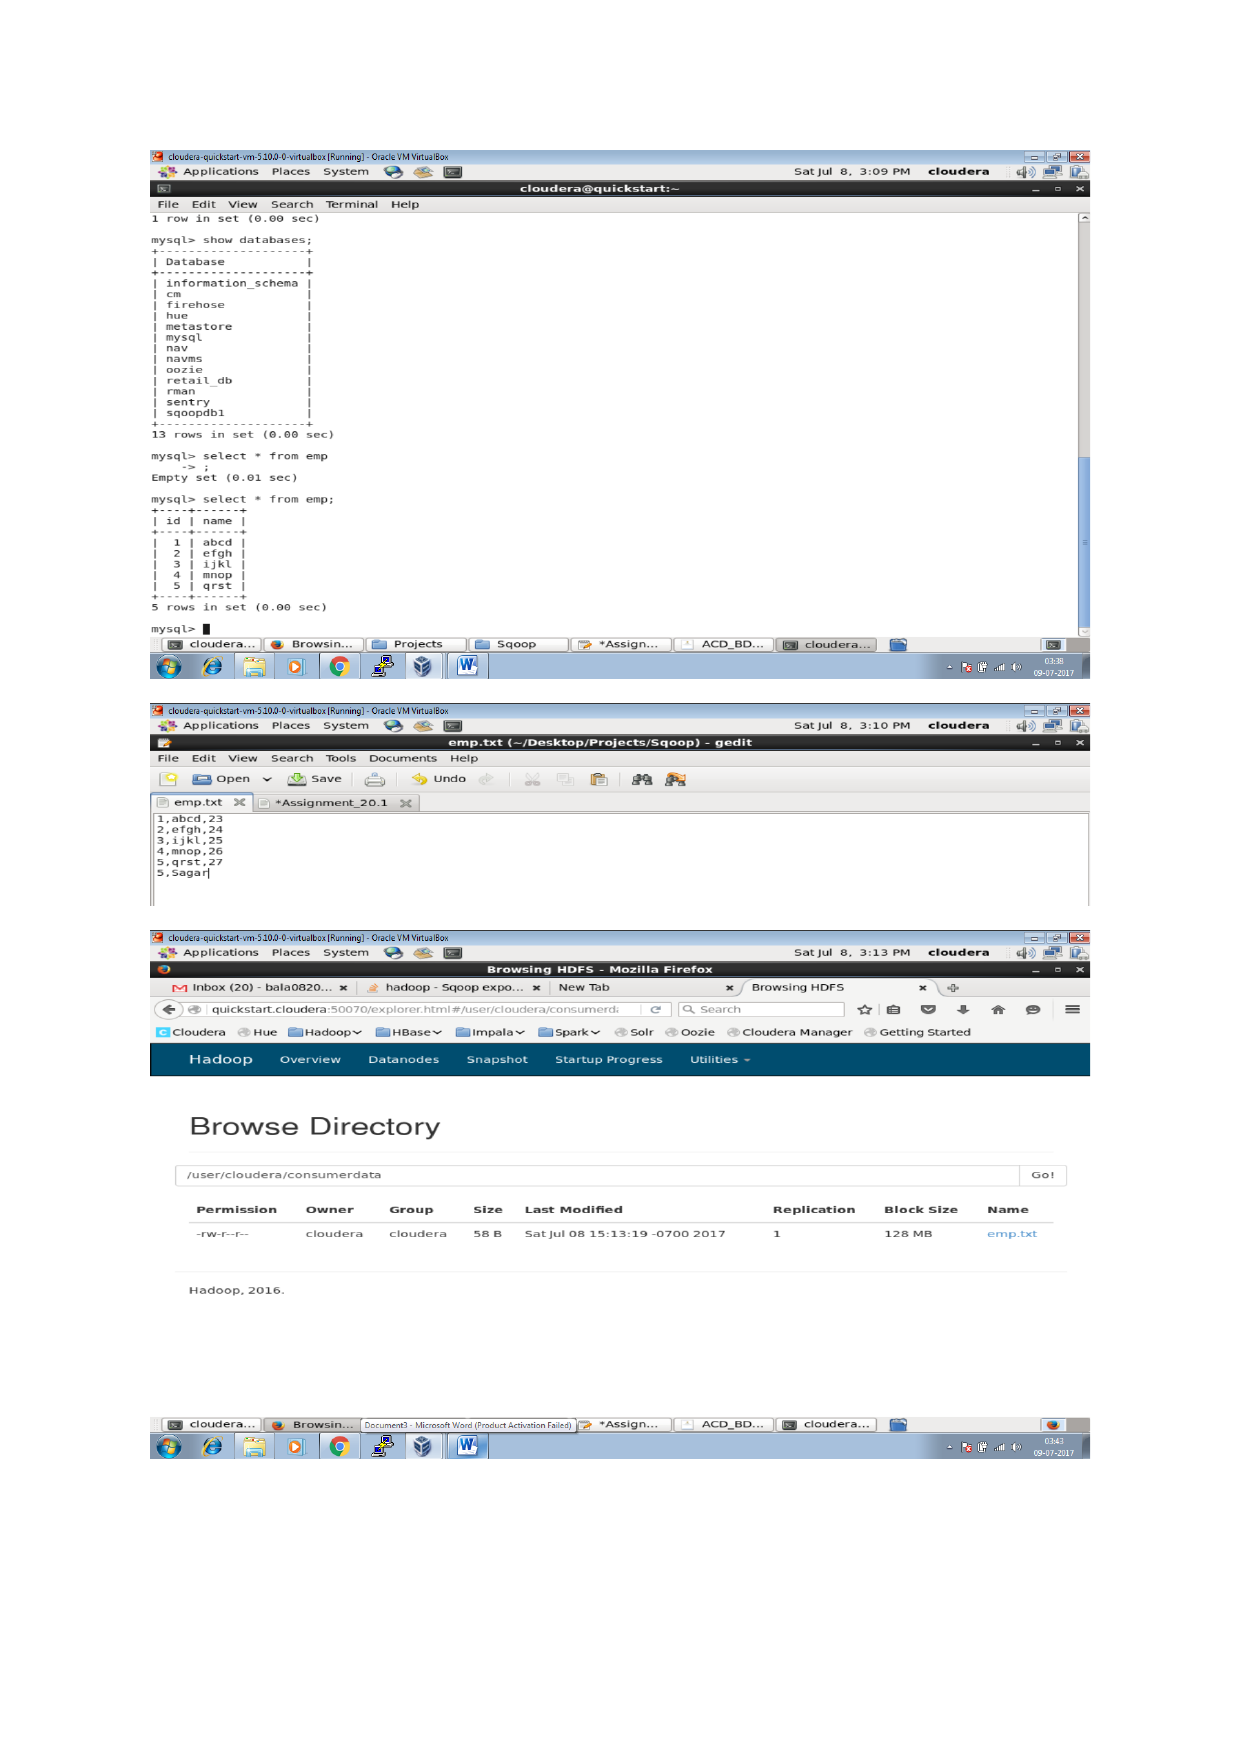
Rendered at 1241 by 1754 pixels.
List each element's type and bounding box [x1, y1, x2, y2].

picture [216, 1055, 221, 1063]
picture [150, 1076, 1091, 1459]
picture [625, 1059, 638, 1064]
picture [150, 150, 1091, 679]
picture [150, 703, 1091, 906]
picture [651, 1058, 661, 1062]
picture [204, 1057, 214, 1063]
picture [150, 930, 1091, 1043]
picture [190, 1056, 200, 1063]
picture [244, 1057, 249, 1065]
